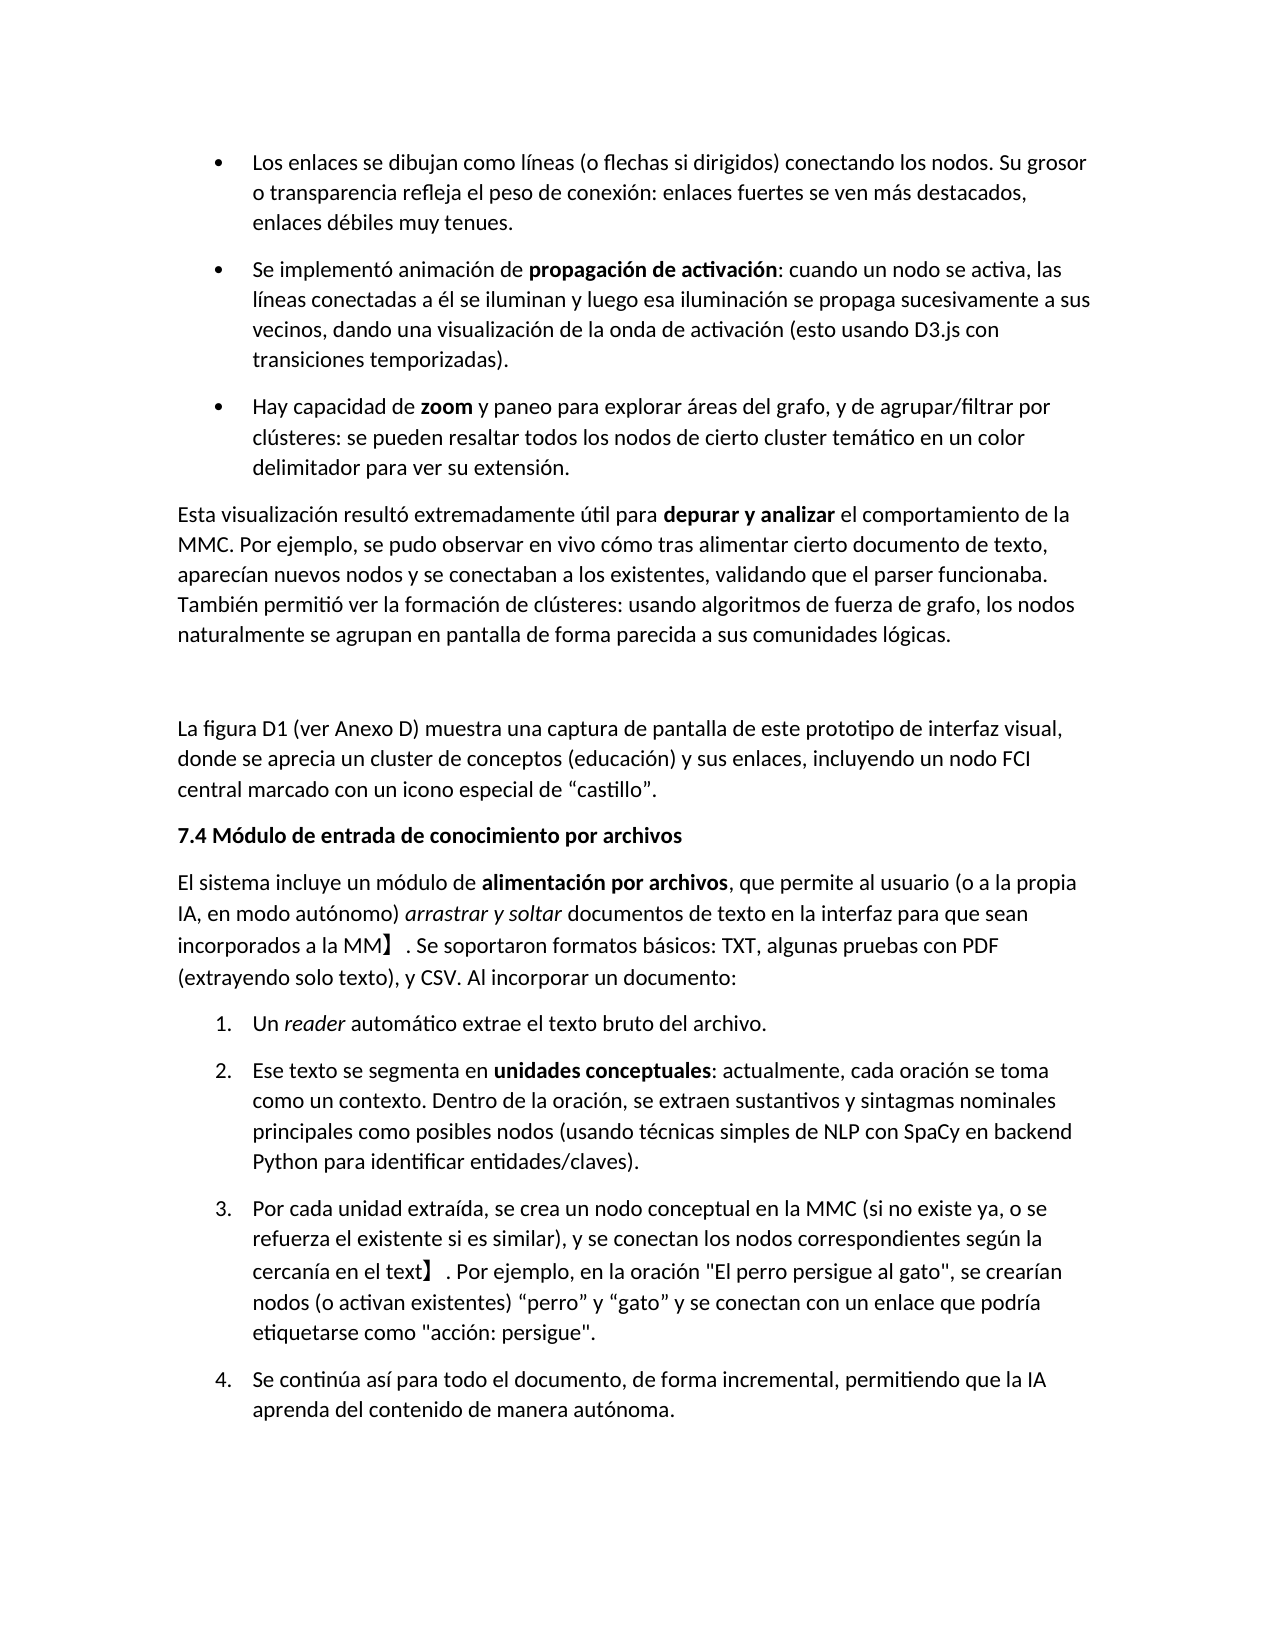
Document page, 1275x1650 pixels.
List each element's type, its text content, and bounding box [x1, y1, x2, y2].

list Los enlaces se dibujan como líneas (o flechas si dirigidos) conectando los nodos. Su grosor o transparencia refleja el peso de conexión: enlaces fuertes se ven más destacados, enlaces débiles muy tenues. [215, 148, 1098, 236]
text 7.4 Módulo de entrada de conocimiento por archivos [177, 822, 1098, 849]
list Por cada unidad extraída, se crea un nodo conceptual en la MMC (si no existe ya, o se refuerza el existente si es similar), y se conectan los nodos correspondientes según la cercanía en el text】. Por ejemplo, en la oración "El perro persigue al gato", se crearían nodos (o activan existentes) “perro” y “gato” y se conectan con un enlace que podría etiquetarse como "acción: persigue". [215, 1194, 1098, 1346]
list Hay capacidad de zoom y paneo para explorar áreas del grafo, y de agrupar/filtrar por clústeres: se pueden resaltar todos los nodos de cierto cluster temático en un color delimitador para ver su extensión. [215, 392, 1098, 481]
list Se continúa así para todo el documento, de forma incremental, permitiendo que la IA aprenda del contenido de manera autónoma. [215, 1365, 1098, 1423]
text Esta visualización resultó extremadamente útil para depurar y analizar el comportamiento de la MMC. Por ejemplo, se pudo observar en vivo cómo tras alimentar cierto documento de texto, aparecían nuevos nodos y se conectaban a los existentes, validando que el parser funcionaba. También permitió ver la formación de clústeres: usando algoritmos de fuerza de grafo, los nodos naturalmente se agrupan en pantalla de forma parecida a sus comunidades lógicas. [177, 500, 1098, 648]
list Un reader automático extrae el texto bruto del archivo. [215, 1009, 1098, 1037]
text La figura D1 (ver Anexo D) muestra una captura de pantalla de este prototipo de interfaz visual, donde se aprecia un cluster de conceptos (educación) y sus enlaces, incluyendo un nodo FCI central marcado con un icono especial de “castillo”. [177, 714, 1098, 803]
list Se implementó animación de propagación de activación: cuando un nodo se activa, las líneas conectadas a él se iluminan y luego esa iluminación se propaga sucesivamente a sus vecinos, dando una visualización de la onda de activación (esto usando D3.js con transiciones temporizadas). [215, 255, 1098, 373]
text El sistema incluye un módulo de alimentación por archivos, que permite al usuario (o a la propia IA, en modo autónomo) arrastrar y soltar documentos de texto en la interfaz para que sean incorporados a la MM】. Se soportaron formatos básicos: TXT, algunas pruebas con PDF (extrayendo solo texto), y CSV. Al incorporar un documento: [177, 868, 1098, 991]
list Ese texto se segmenta en unidades conceptuales: actualmente, cada oración se toma como un contexto. Dentro de la oración, se extraen sustantivos y sintagmas nominales principales como posibles nodos (usando técnicas simples de NLP con SpaCy en backend Python para identificar entidades/claves). [215, 1056, 1098, 1175]
